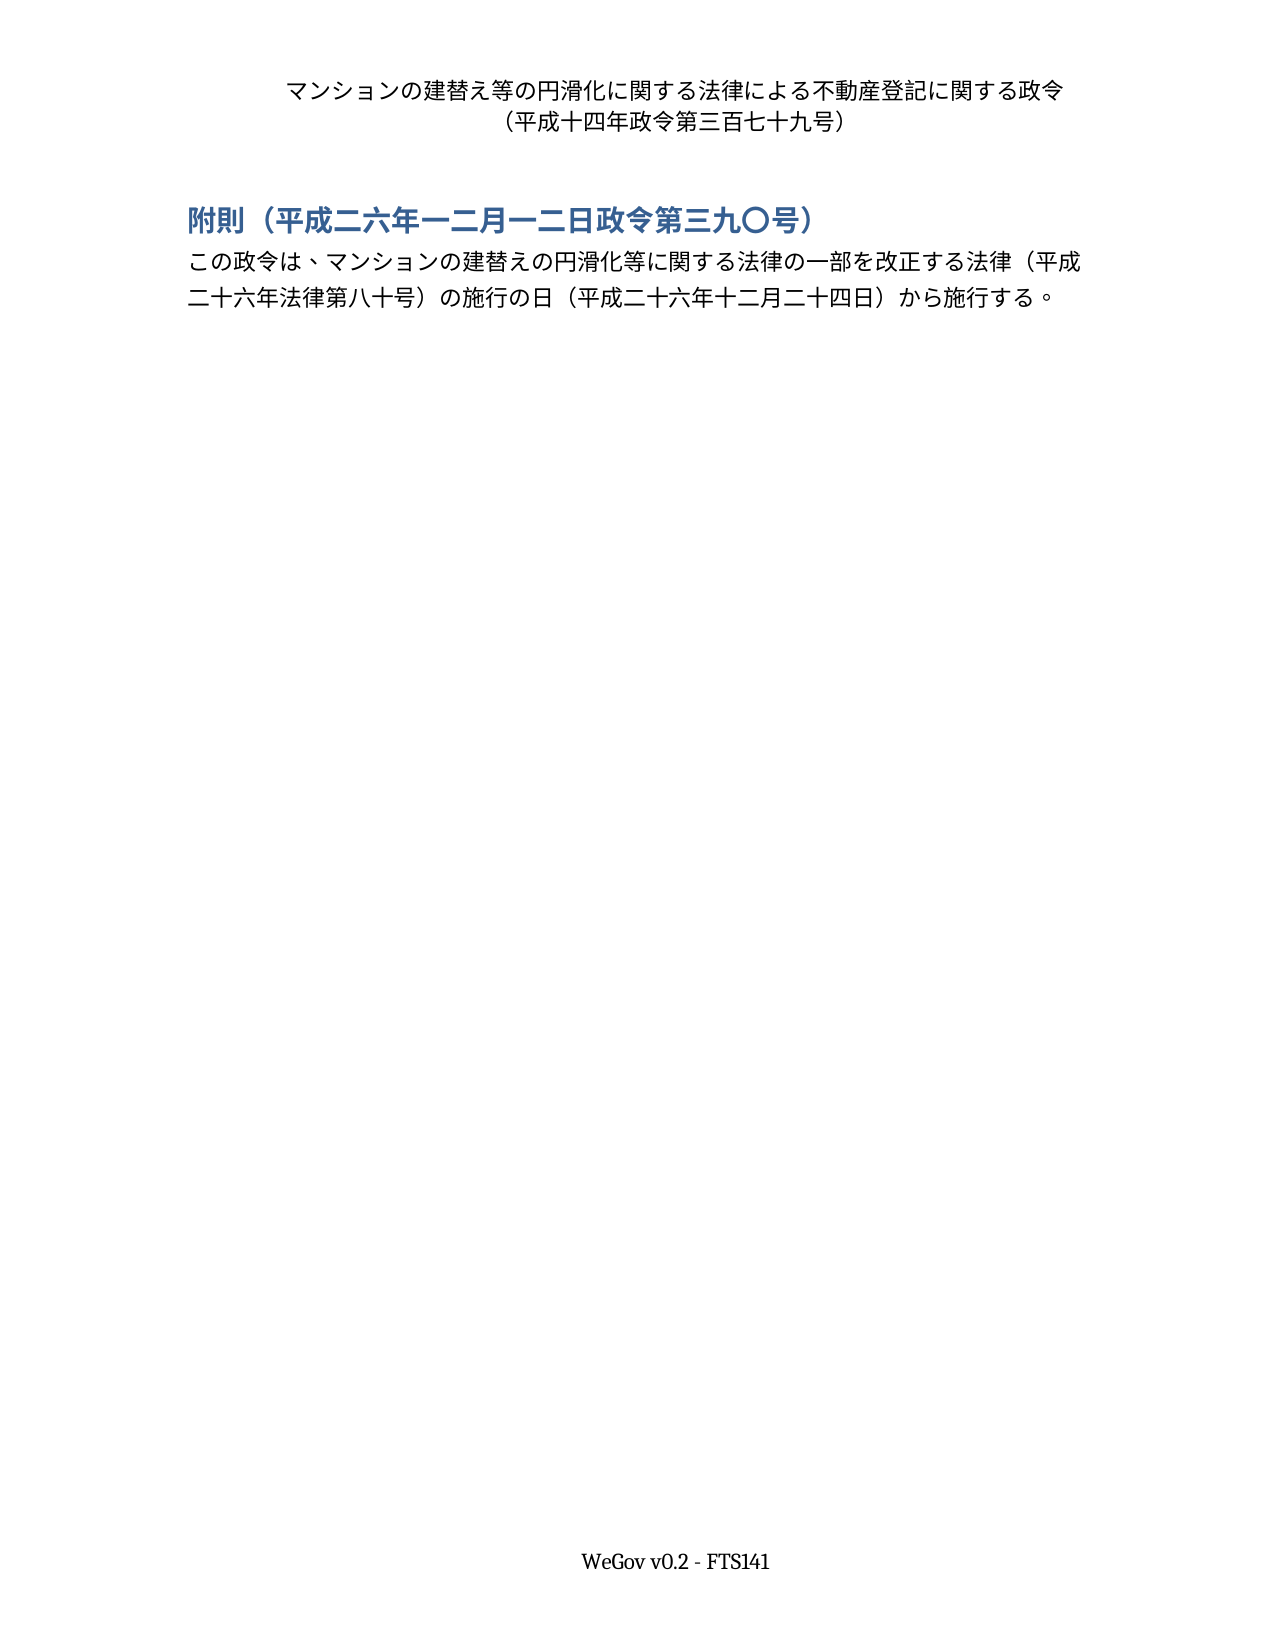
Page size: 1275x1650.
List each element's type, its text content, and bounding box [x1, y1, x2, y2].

subtitle 附則（平成二六年一二月一二日政令第三九〇号） [187, 200, 1087, 240]
text この政令は、マンションの建替えの円滑化等に関する法律の一部を改正する法律（平成二十六年法律第八十号）の施行の日（平成二十六年十二月二十四日）から施行する。 [187, 246, 1087, 313]
